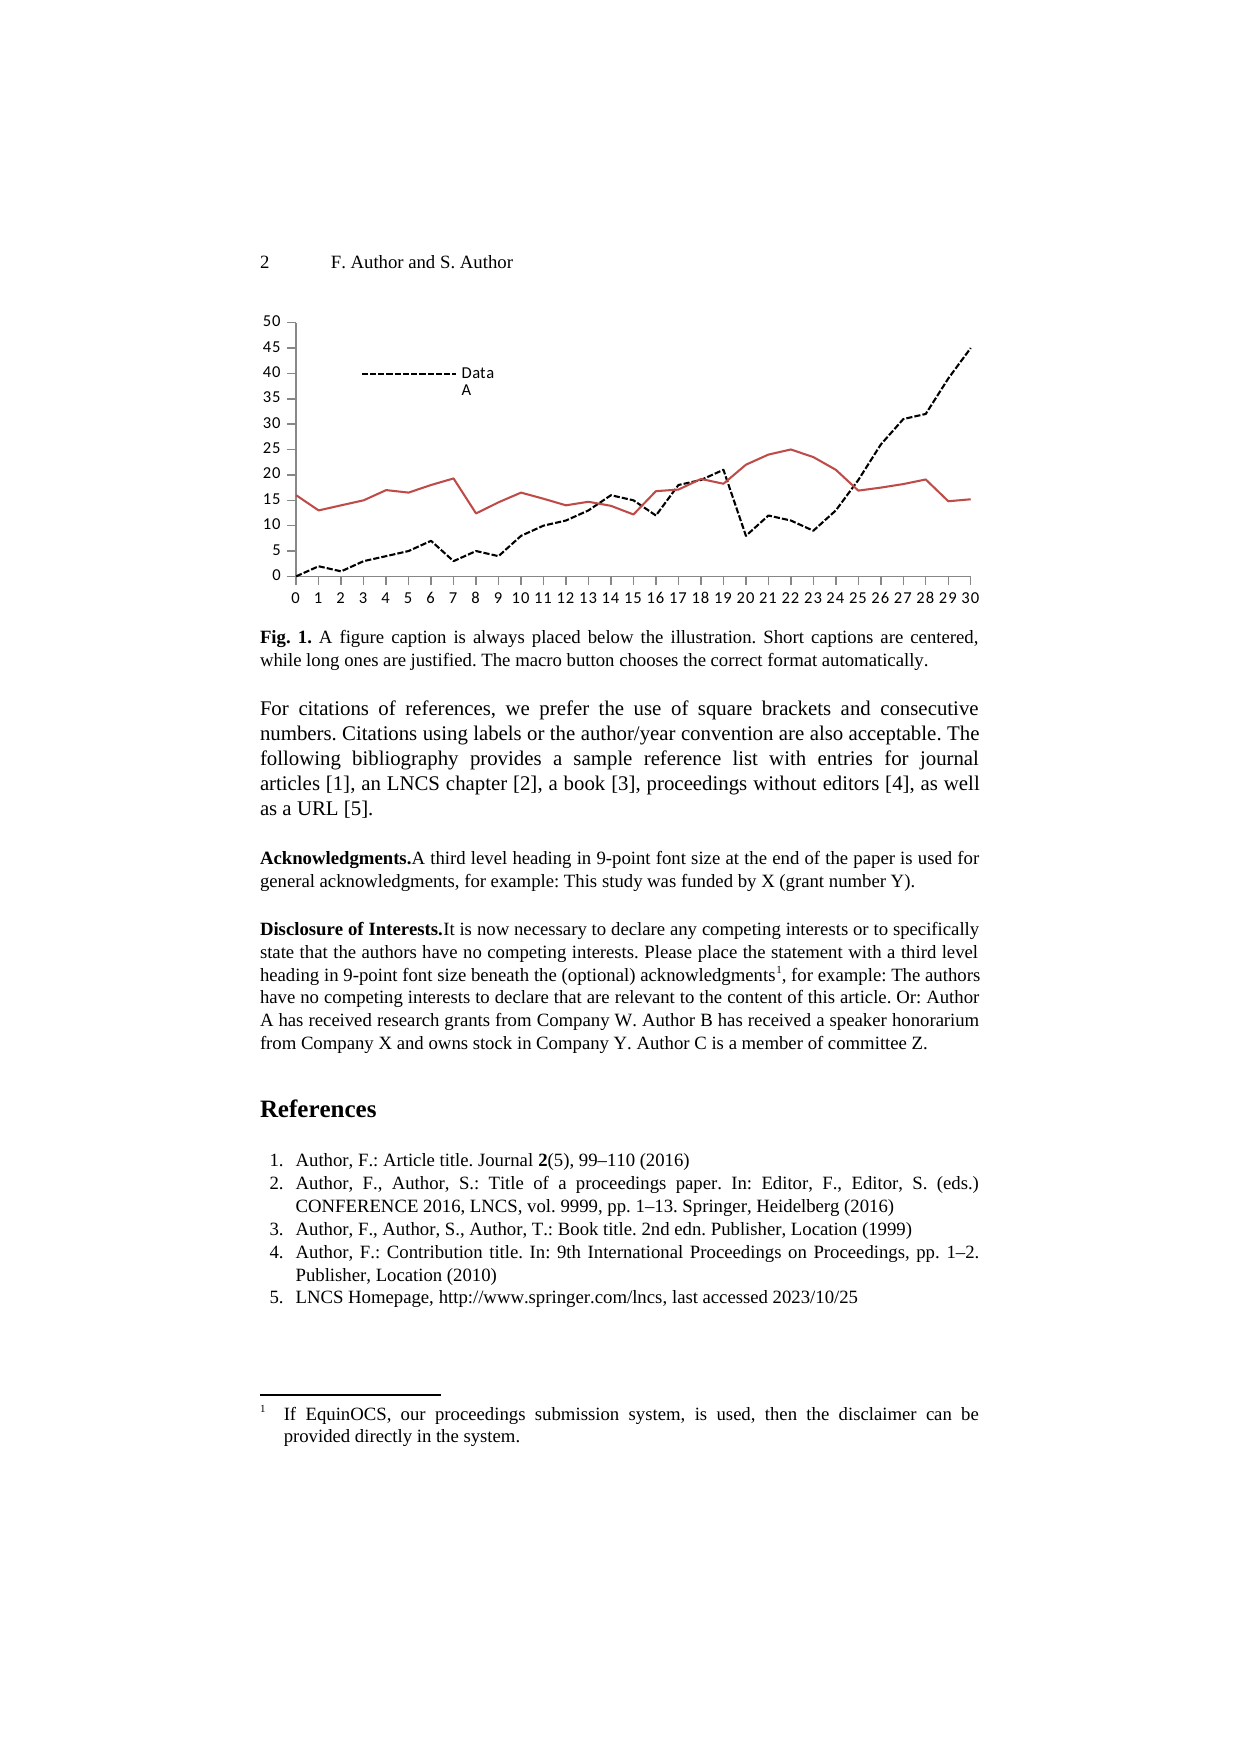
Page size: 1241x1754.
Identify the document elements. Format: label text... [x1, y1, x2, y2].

text Author, F., Author, S., Author, T.: Book title. 2nd edn. Publisher, Location (1999) [283, 1216, 980, 1239]
subtitle References [260, 1091, 980, 1122]
text Author, F.: Contribution title. In: 9th International Proceedings on Proceedings, pp. 1–2. Publisher, Location (2010) [283, 1239, 980, 1285]
text Author, F., Author, S.: Title of a proceedings paper. In: Editor, F., Editor, S. (eds.) CONFERENCE 2016, LNCS, vol. 9999, pp. 1–13. Springer, Heidelberg (2016) [283, 1170, 980, 1216]
text Disclosure of Interests.It is now necessary to declare any competing interests or to specifically state that the authors have no competing interests. Please place the statement with a third level heading in 9-point font size beneath the (optional) acknowledgments, for example: The authors have no competing interests to declare that are relevant to the content of this article. Or: Author A has received research grants from Company W. Author B has received a speaker honorarium from Company X and owns stock in Company Y. Author C is a member of committee Z. [260, 916, 980, 1054]
text For citations of references, we prefer the use of square brackets and consecutive numbers. Citations using labels or the author/year convention are also acceptable. The following bibliography provides a sample reference list with entries for journal articles [1], an LNCS chapter [2], a book [3], proceedings without editors [4], as well as a URL [5]. [260, 695, 980, 820]
text Author, F.: Article title. Journal 2(5), 99–110 (2016) [283, 1147, 980, 1170]
text Acknowledgments.A third level heading in 9-point font size at the end of the paper is used for general acknowledgments, for example: This study was funded by X (grant number Y). [260, 845, 980, 891]
text LNCS Homepage, http://www.springer.com/lncs, last accessed 2023/10/25 [283, 1285, 980, 1308]
